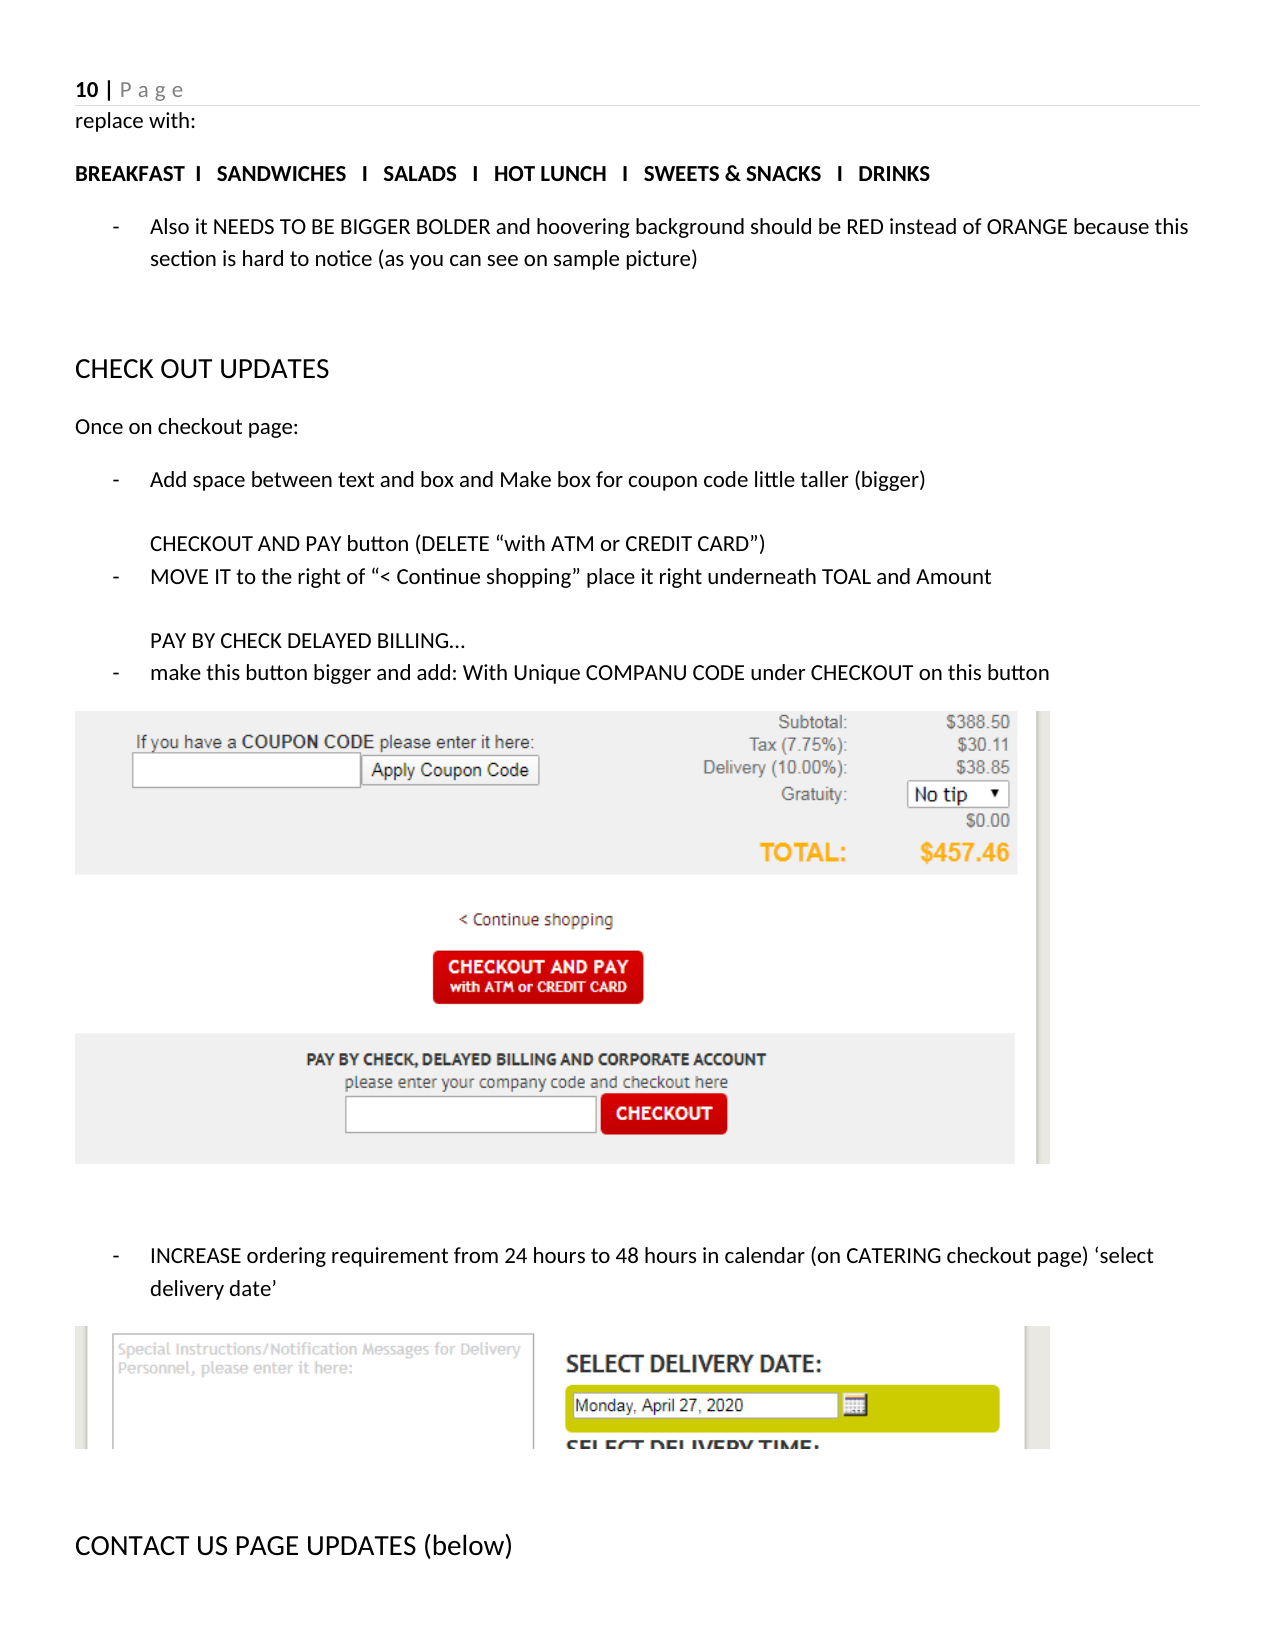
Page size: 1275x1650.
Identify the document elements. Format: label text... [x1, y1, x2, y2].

list INCREASE ordering requirement from 24 hours to 48 hours in calendar (on CATERING checkout page) ‘select delivery date’ [112, 1242, 1200, 1302]
picture [75, 1326, 1050, 1449]
list Also it NEEDS TO BE BIGGER BOLDER and hoovering background should be RED instead of ORANGE because this section is hard to notice (as you can see on sample picture) [112, 212, 1200, 272]
list PAY BY CHECK DELAYED BILLING… [150, 626, 1200, 654]
text CHECK OUT UPDATES [75, 350, 1200, 386]
picture [75, 711, 1050, 1164]
list make this button bigger and add: With Unique COMPANU CODE under CHECKOUT on this button [112, 658, 1200, 686]
text Once on checkout page: [75, 412, 1200, 440]
text replace with: [75, 106, 1200, 134]
list CHECKOUT AND PAY button (DELETE “with ATM or CREDIT CARD”) [150, 529, 1200, 558]
list Add space between text and box and Make box for coupon code little taller (bigger) [112, 465, 1200, 493]
text BREAKFAST I SANDWICHES I SALADS I HOT LUNCH I SWEETS & SNACKS I DRINKS [75, 159, 1200, 187]
list MOVE IT to the right of “< Continue shopping” place it right underneath TOAL and Amount [112, 562, 1200, 590]
text CONTACT US PAGE UPDATES (below) [75, 1527, 1200, 1563]
